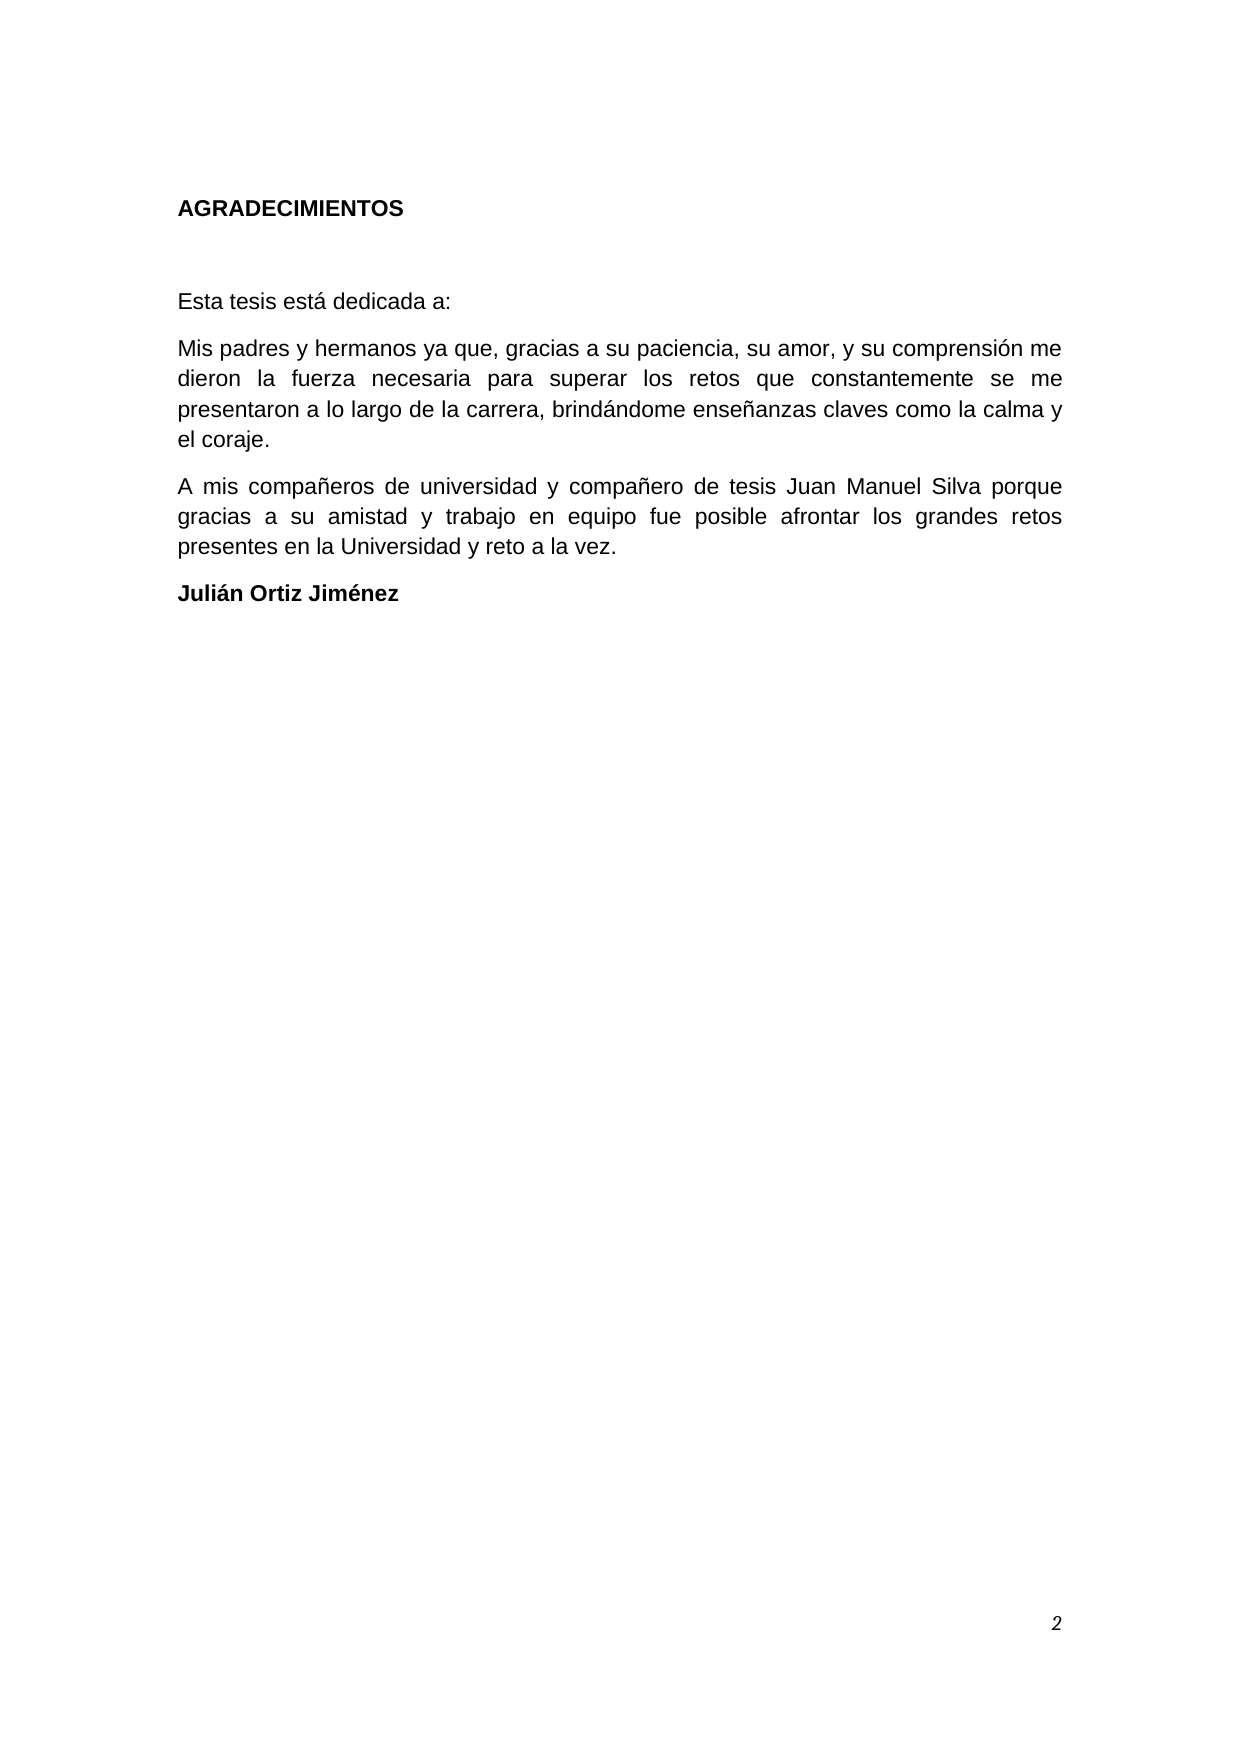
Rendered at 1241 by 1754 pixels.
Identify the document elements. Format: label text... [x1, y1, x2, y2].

text Esta tesis está dedicada a: [177, 288, 1063, 314]
text Julián Ortiz Jiménez [177, 580, 1063, 606]
text AGRADECIMIENTOS [177, 194, 1063, 221]
text A mis compañeros de universidad y compañero de tesis Juan Manuel Silva porque gracias a su amistad y trabajo en equipo fue posible afrontar los grandes retos presentes en la Universidad y reto a la vez. [177, 473, 1063, 559]
text Mis padres y hermanos ya que, gracias a su paciencia, su amor, y su comprensión me dieron la fuerza necesaria para superar los retos que constantemente se me presentaron a lo largo de la carrera, brindándome enseñanzas claves como la calma y el coraje. [177, 335, 1063, 452]
